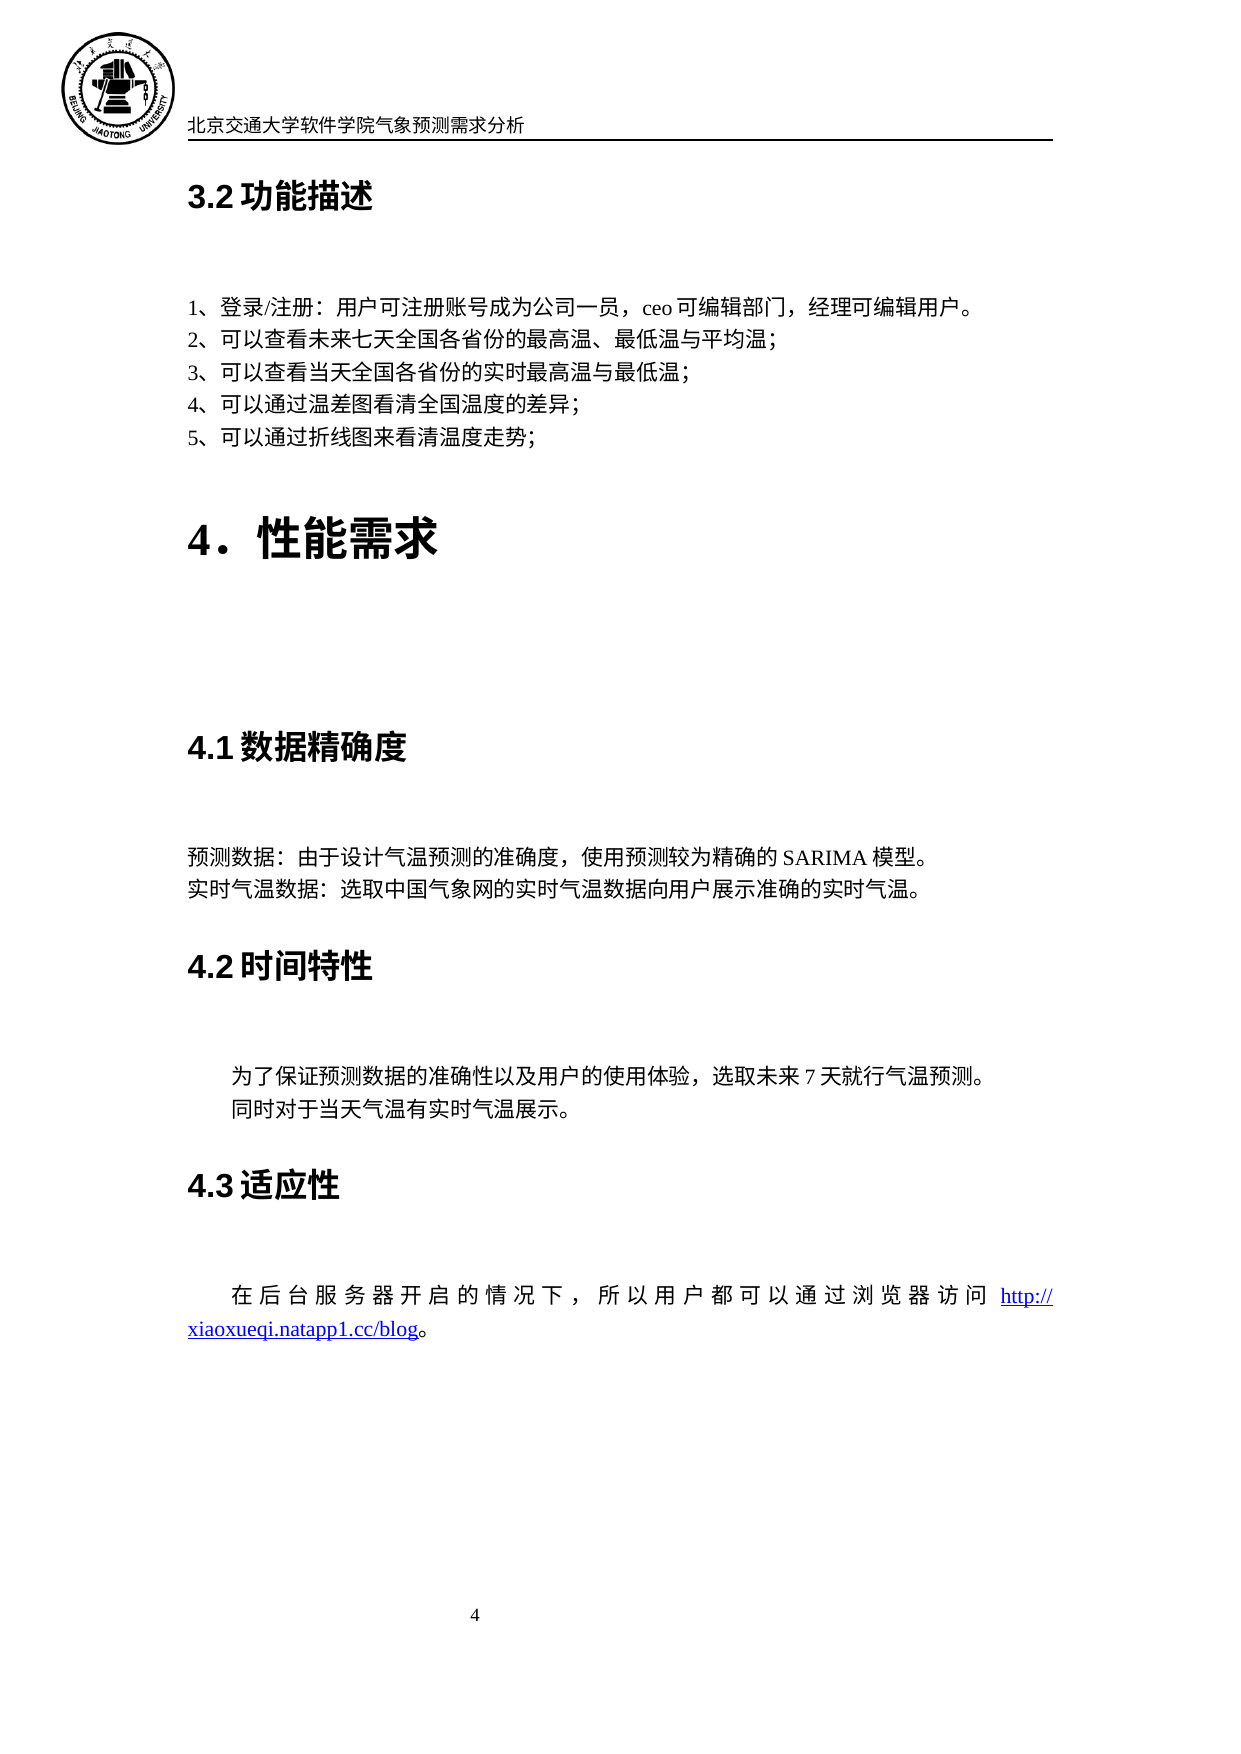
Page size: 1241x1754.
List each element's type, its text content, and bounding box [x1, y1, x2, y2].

subtitle 4.3适应性 [187, 1151, 1053, 1216]
text 为了保证预测数据的准确性以及用户的使用体验，选取未来7天就行气温预测。 [187, 1059, 1053, 1091]
text 2、可以查看未来七天全国各省份的最高温、最低温与平均温； [187, 322, 1053, 354]
text 在后台服务器开启的情况下，所以用户都可以通过浏览器访问http://xiaoxueqi.natapp1.cc/blog。 [187, 1278, 1053, 1343]
text 1、登录/注册：用户可注册账号成为公司一员，ceo可编辑部门，经理可编辑用户。 [187, 289, 1053, 322]
text 5、可以通过折线图来看清温度走势； [187, 419, 1053, 452]
text 实时气温数据：选取中国气象网的实时气温数据向用户展示准确的实时气温。 [187, 872, 1053, 904]
text 4、可以通过温差图看清全国温度的差异； [187, 387, 1053, 419]
text 预测数据：由于设计气温预测的准确度，使用预测较为精确的SARIMA模型。 [187, 839, 1053, 872]
subtitle 4.2时间特性 [187, 932, 1053, 997]
picture [61, 32, 175, 145]
text 同时对于当天气温有实时气温展示。 [187, 1091, 1053, 1124]
text 3、可以查看当天全国各省份的实时最高温与最低温； [187, 354, 1053, 387]
subtitle 3.2功能描述 [187, 162, 1053, 227]
subtitle 4．性能需求 [187, 487, 1053, 584]
subtitle 4.1数据精确度 [187, 712, 1053, 777]
